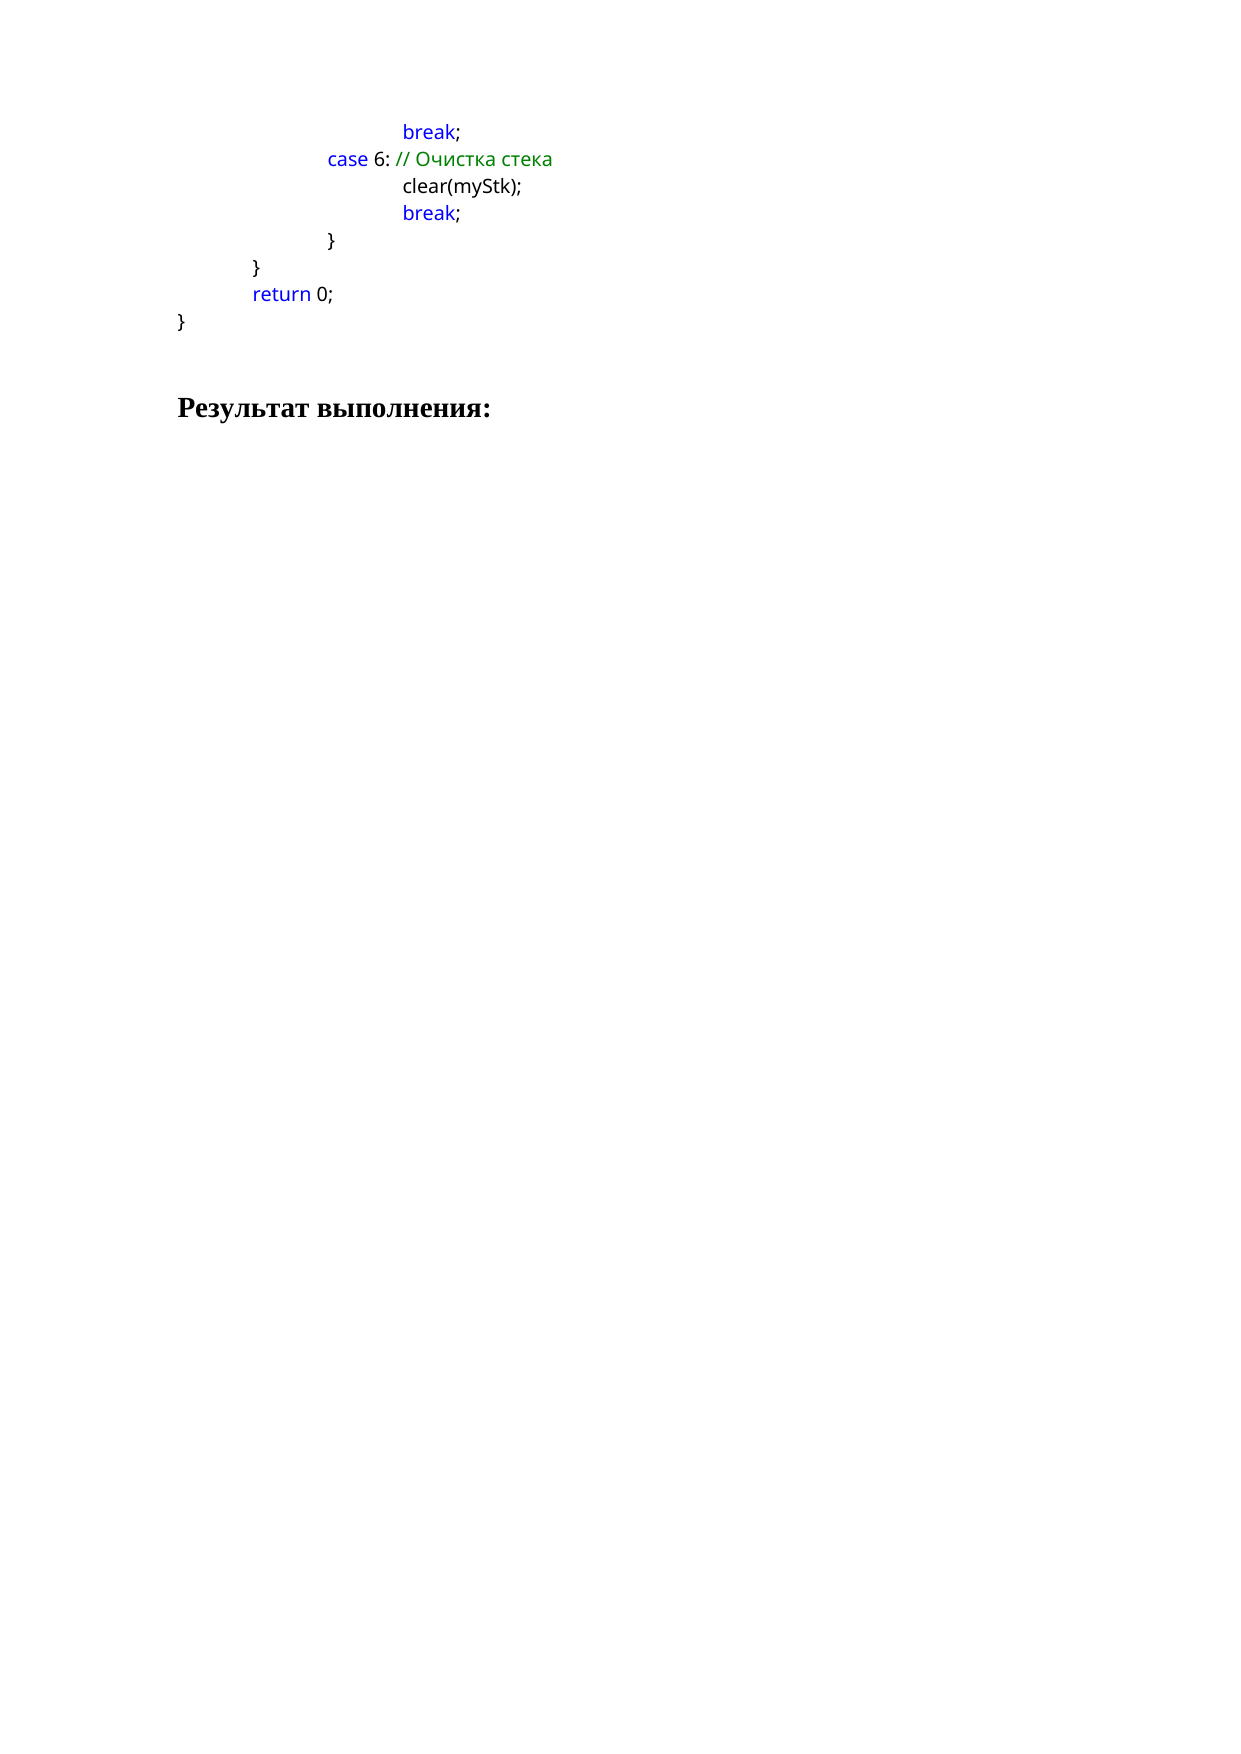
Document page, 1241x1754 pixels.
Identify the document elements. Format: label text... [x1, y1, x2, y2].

text break; [177, 118, 1152, 145]
text } [177, 307, 1152, 334]
text Результат выполнения: [177, 390, 1152, 424]
text } [177, 226, 1152, 253]
text return 0; [177, 280, 1152, 307]
text clear(myStk); [177, 172, 1152, 199]
text break; [177, 199, 1152, 226]
text case 6: // Очистка стека [177, 145, 1152, 172]
text } [177, 253, 1152, 280]
